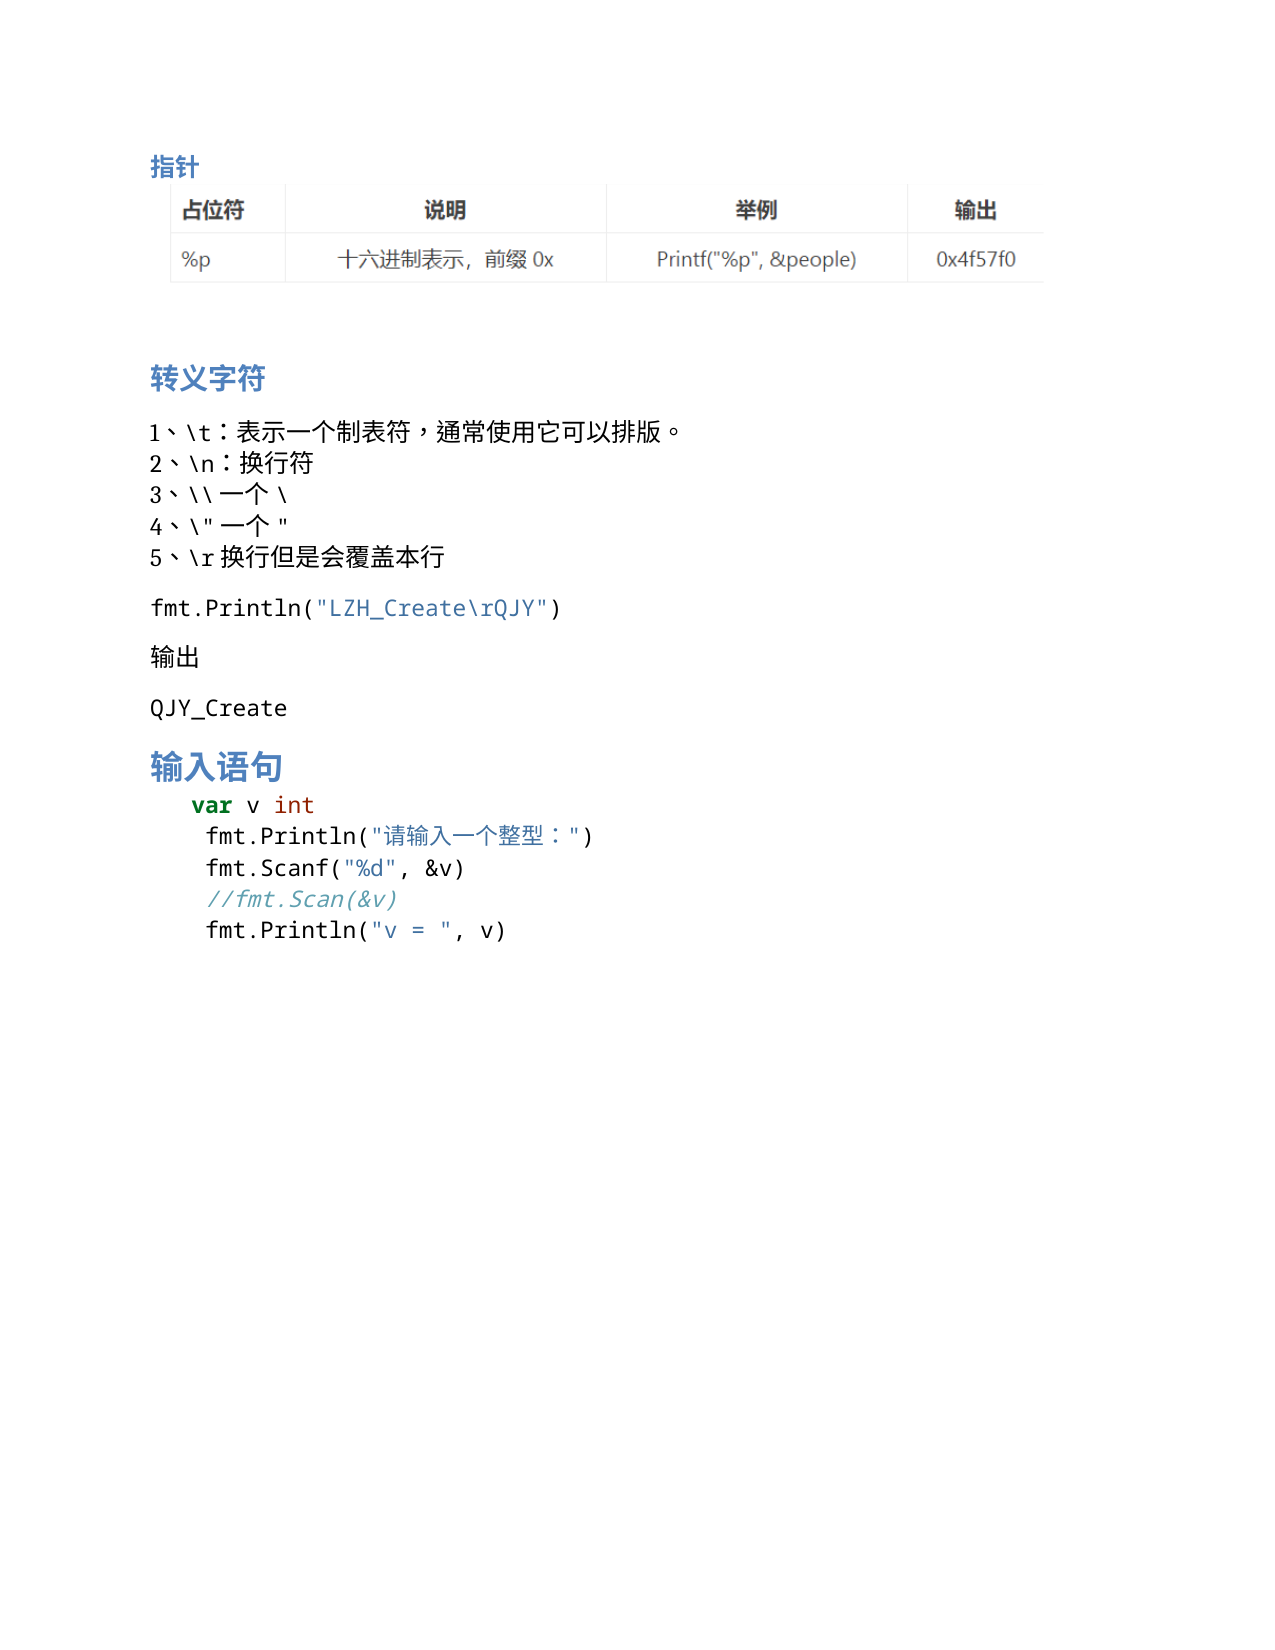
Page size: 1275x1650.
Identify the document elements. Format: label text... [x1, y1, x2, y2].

text 输出 [150, 644, 1125, 673]
text 1、\t：表示一个制表符，通常使用它可以排版。 2、\n：换行符 3、\\ 一个 \ 4、\" 一个 " 5、\r 换行但是会覆盖本行 [150, 417, 1125, 573]
subtitle 转义字符 [150, 358, 1125, 398]
text var v int fmt.Println("请输入一个整型：") fmt.Scanf("%d", &v) //fmt.Scan(&v) fmt.Println("v = ", v) [150, 789, 1125, 945]
text QJY_Create [150, 692, 1125, 723]
text fmt.Println("LZH_Create\rQJY") [150, 592, 1125, 623]
picture [168, 184, 1044, 289]
subtitle 指针 [150, 150, 1125, 184]
subtitle 输入语句 [150, 744, 1125, 789]
